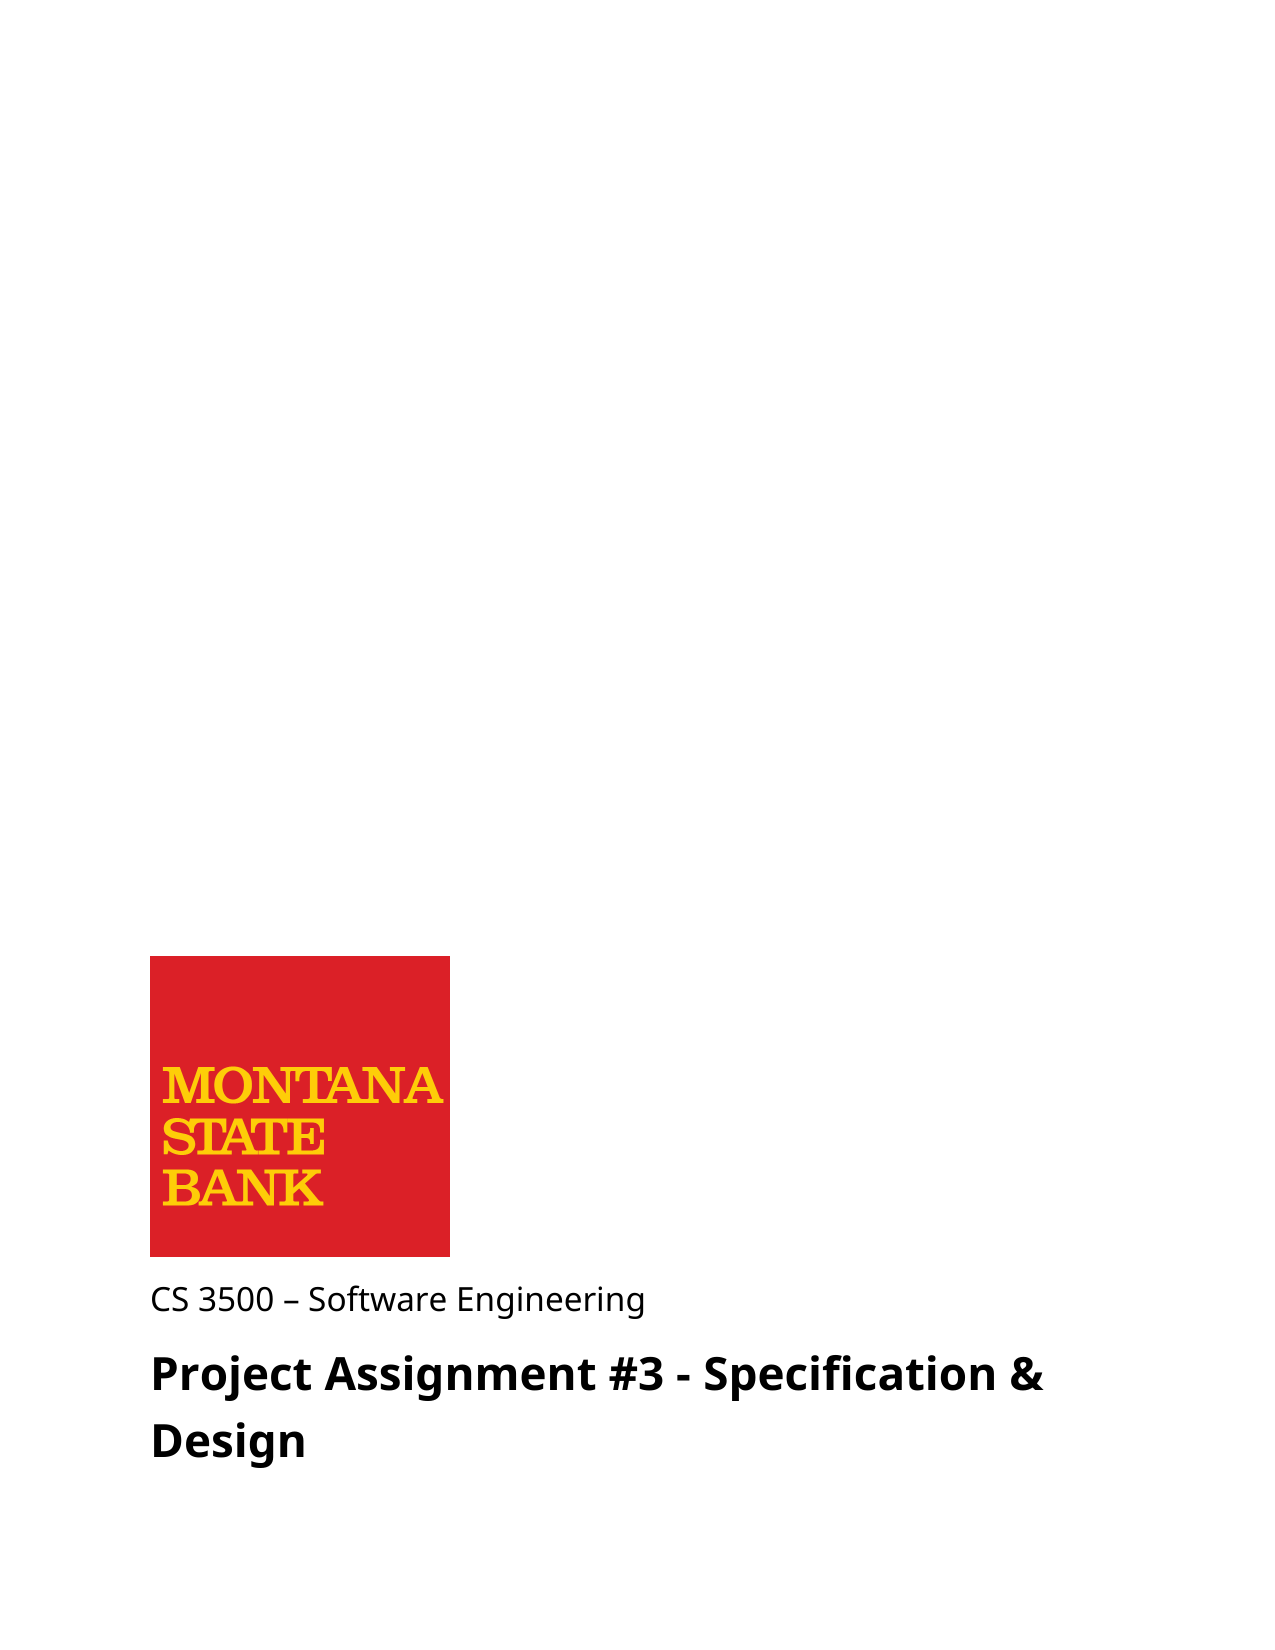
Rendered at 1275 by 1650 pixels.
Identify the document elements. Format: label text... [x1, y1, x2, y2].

text CS 3500 – Software Engineering [150, 1276, 1125, 1321]
text Project Assignment #3 - Specification & Design [150, 1341, 1125, 1471]
picture [150, 956, 455, 1257]
